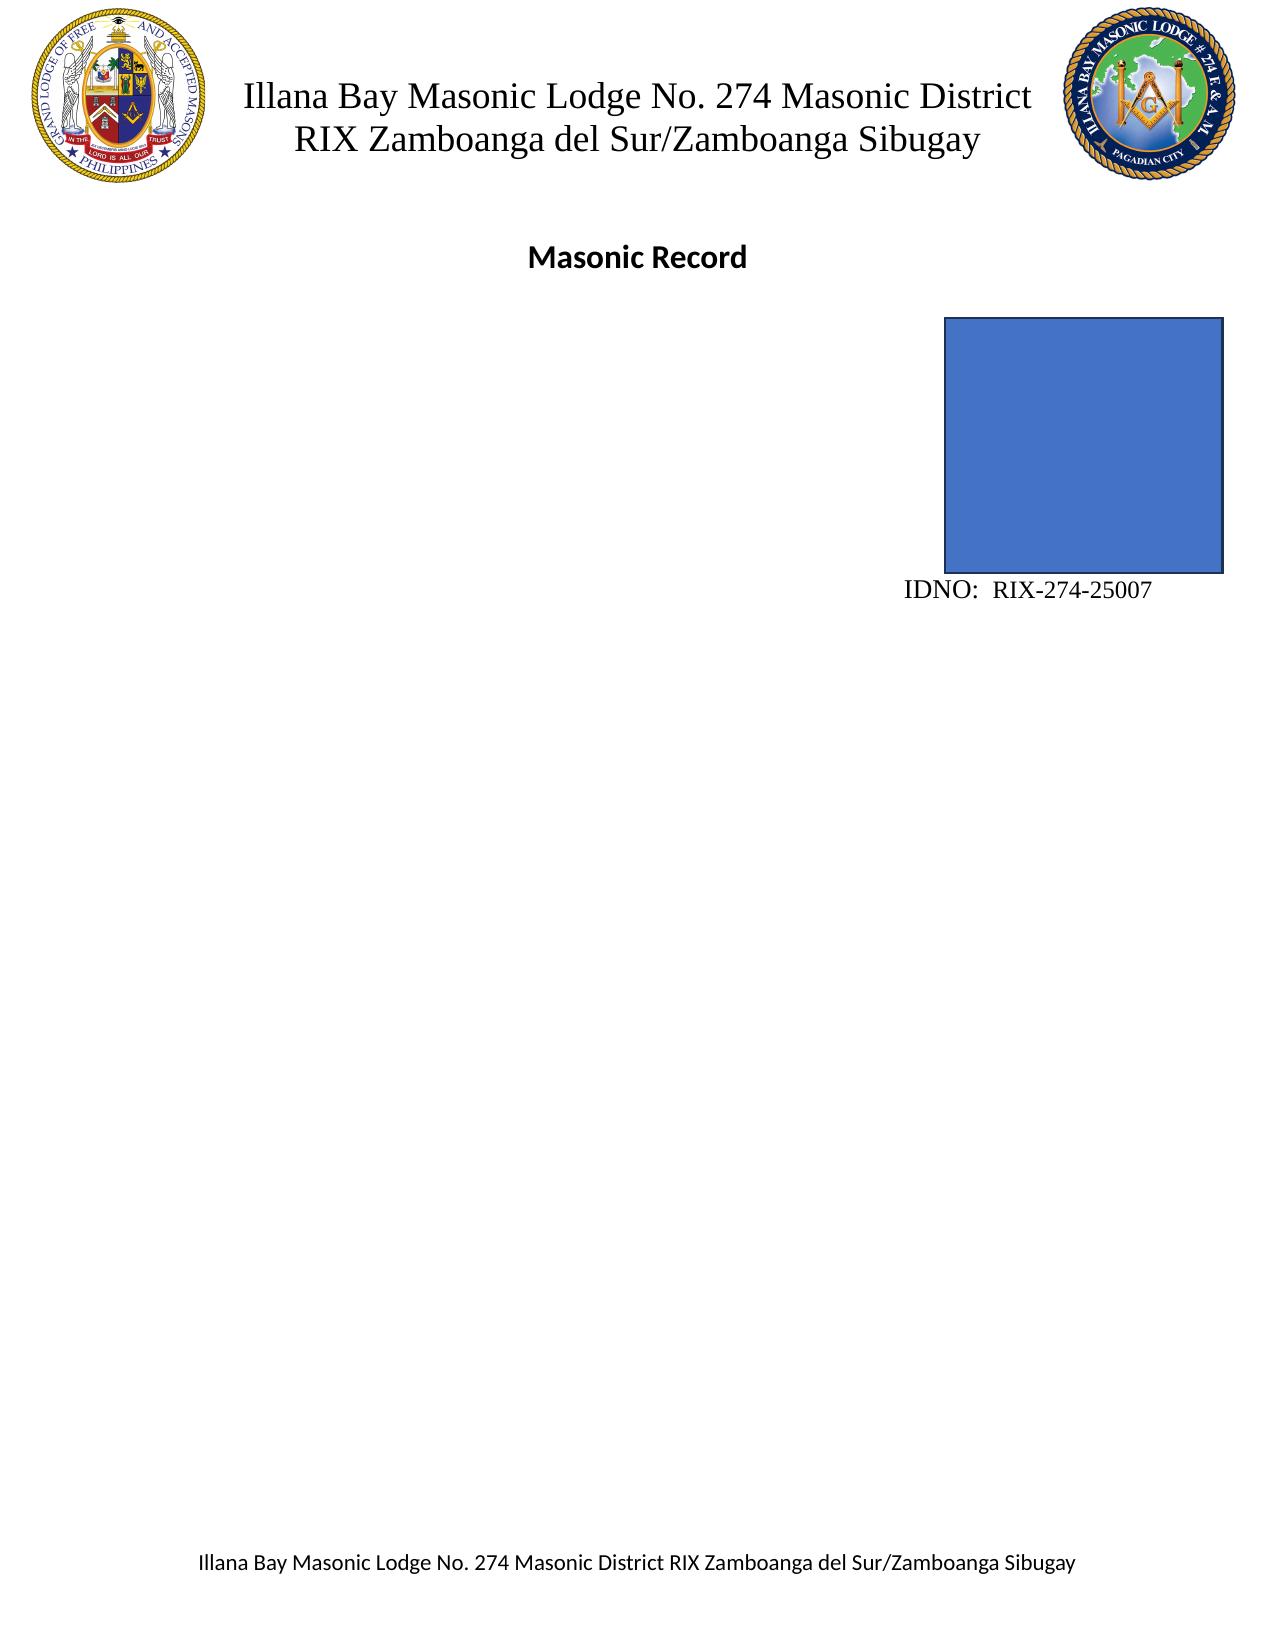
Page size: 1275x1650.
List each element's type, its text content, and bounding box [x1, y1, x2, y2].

text IDNO: RIX-274-25007 [150, 573, 1125, 604]
picture [31, 8, 206, 183]
text Masonic Record [150, 236, 1125, 276]
picture [1056, 0, 1244, 188]
